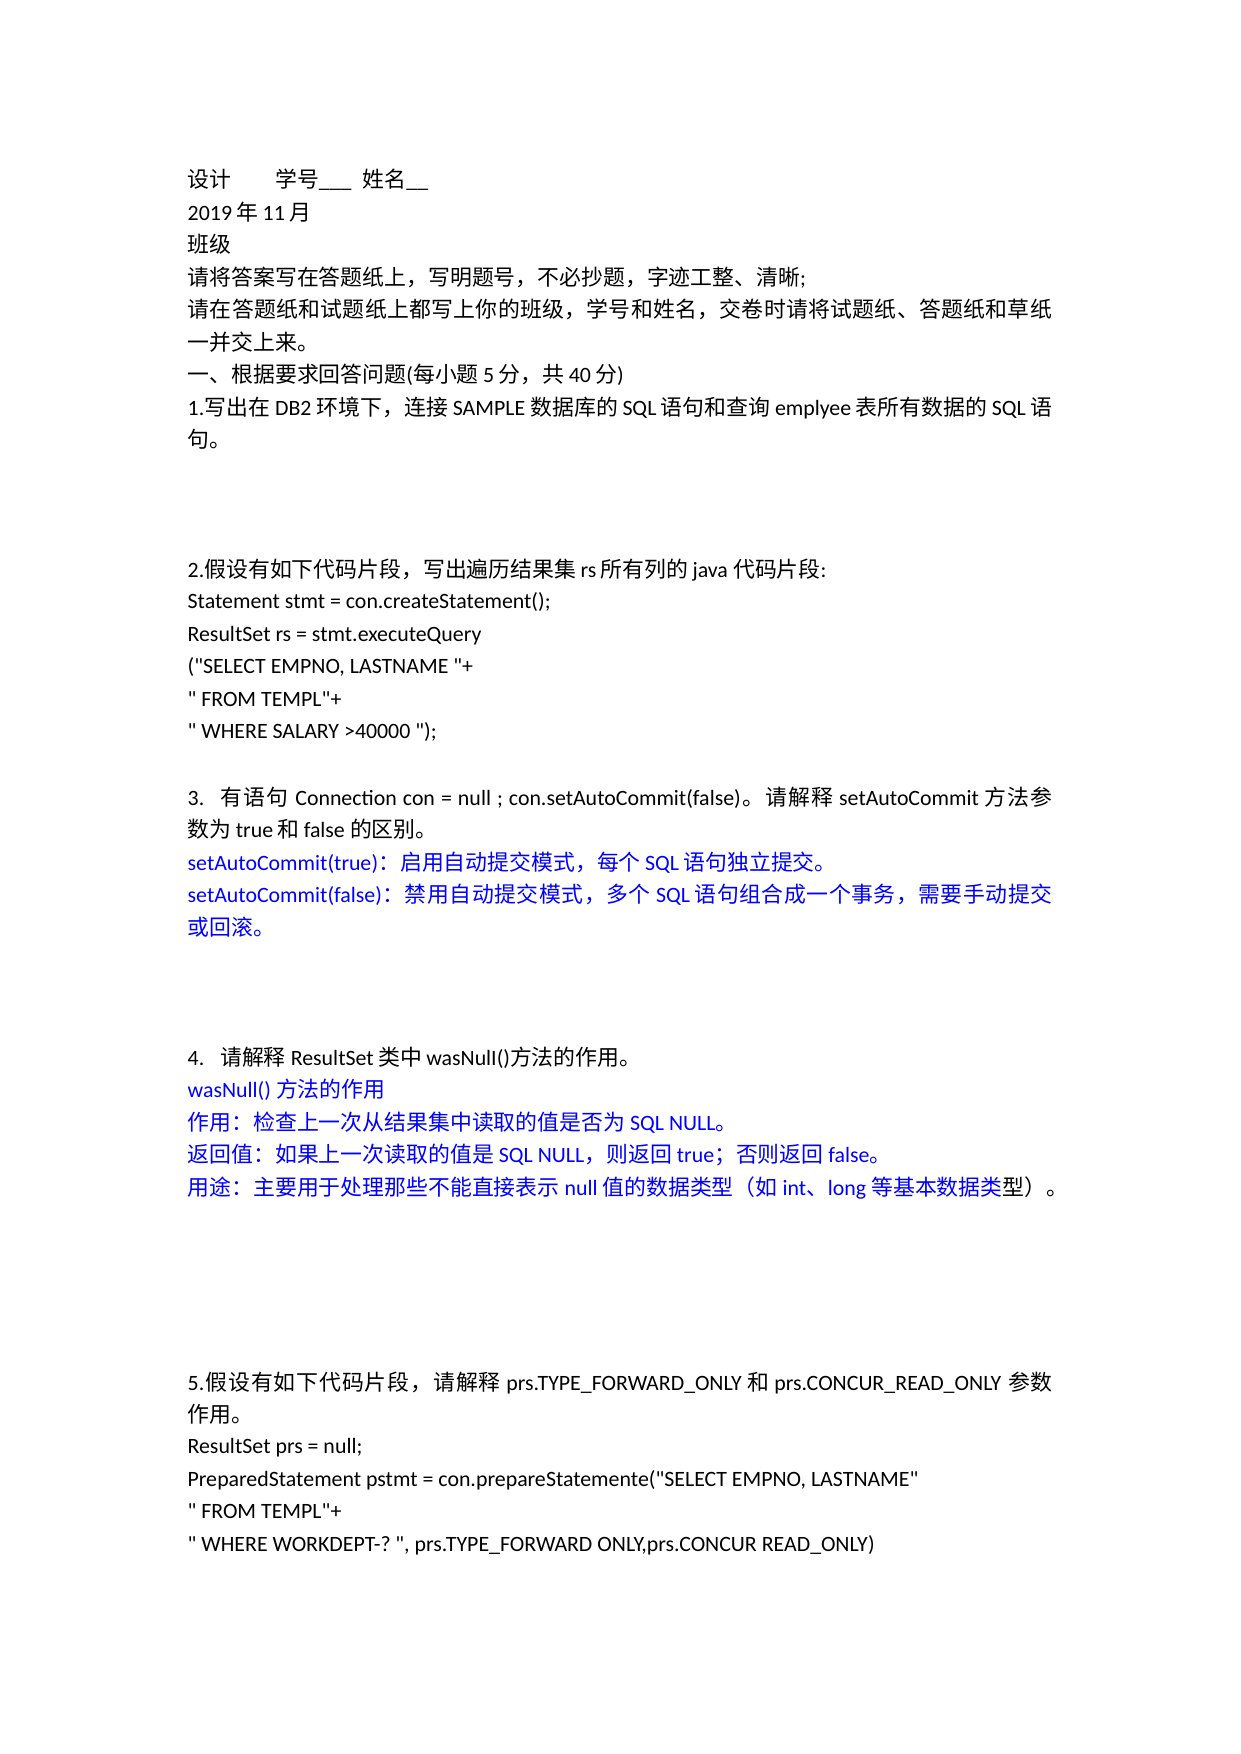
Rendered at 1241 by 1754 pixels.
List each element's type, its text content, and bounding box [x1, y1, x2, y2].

list setAutoCommit(true)：启用自动提交模式，每个SQL语句独立提交。 [187, 844, 1053, 877]
text 请在答题纸和试题纸上都写上你的班级，学号和姓名，交卷时请将试题纸、答题纸和草纸一并交上来。 [187, 292, 1053, 357]
list 有语句 Connection con = null ; con.setAutoCommit(false)。请解释setAutoCommit方法参数为true和false 的区别。 [187, 779, 1053, 844]
text 设计 学号___ 姓名__ [187, 162, 1053, 194]
text Statement stmt = con.createStatement(); [187, 584, 1053, 617]
text " FROM TEMPL"+ [187, 1494, 1053, 1527]
text ("SELECT EMPNO, LASTNAME "+ [187, 649, 1053, 682]
text " FROM TEMPL"+ [187, 682, 1053, 714]
list 用途：主要用于处理那些不能直接表示 null 值的数据类型（如 int、long 等基本数据类型）。 [187, 1169, 1053, 1202]
list 返回值：如果上一次读取的值是 SQL NULL，则返回 true；否则返回 false。 [187, 1137, 1053, 1169]
text 班级 [187, 227, 1053, 259]
text ResultSet prs = null; [187, 1429, 1053, 1462]
list 请解释 ResultSet类中wasNulI()方法的作用。 [187, 1039, 1053, 1072]
text PreparedStatement pstmt = con.prepareStatemente("SELECT EMPNO, LASTNAME" [187, 1462, 1053, 1494]
text " WHERE SALARY >40000 "); [187, 714, 1053, 747]
list wasNull() 方法的作用 [187, 1072, 1053, 1104]
text 一、根据要求回答问题(每小题5分，共40分) [187, 357, 1053, 389]
text 请将答案写在答题纸上，写明题号，不必抄题，字迹工整、清晰; [187, 259, 1053, 292]
list setAutoCommit(false)：禁用自动提交模式，多个SQL语句组合成一个事务，需要手动提交或回滚。 [187, 877, 1053, 942]
list 作用：检查上一次从结果集中读取的值是否为 SQL NULL。 [187, 1104, 1053, 1137]
text ResultSet rs = stmt.executeQuery [187, 617, 1053, 649]
text 1.写出在 DB2 环境下，连接SAMPLE 数据库的SQL语句和查询emplyee表所有数据的SQL语句。 [187, 389, 1053, 454]
text 5.假设有如下代码片段，请解释prs.TYPE_FORWARD_ONLY和prs.CONCUR_READ_ONLY 参数作用。 [187, 1364, 1053, 1429]
text 2.假设有如下代码片段，写出遍历结果集rs所有列的java 代码片段: [187, 552, 1053, 584]
text 2019年11月 [187, 194, 1053, 227]
text " WHERE WORKDEPT-? ", prs.TYPE_FORWARD ONLY,prs.CONCUR READ_ONLY) [187, 1527, 1053, 1559]
